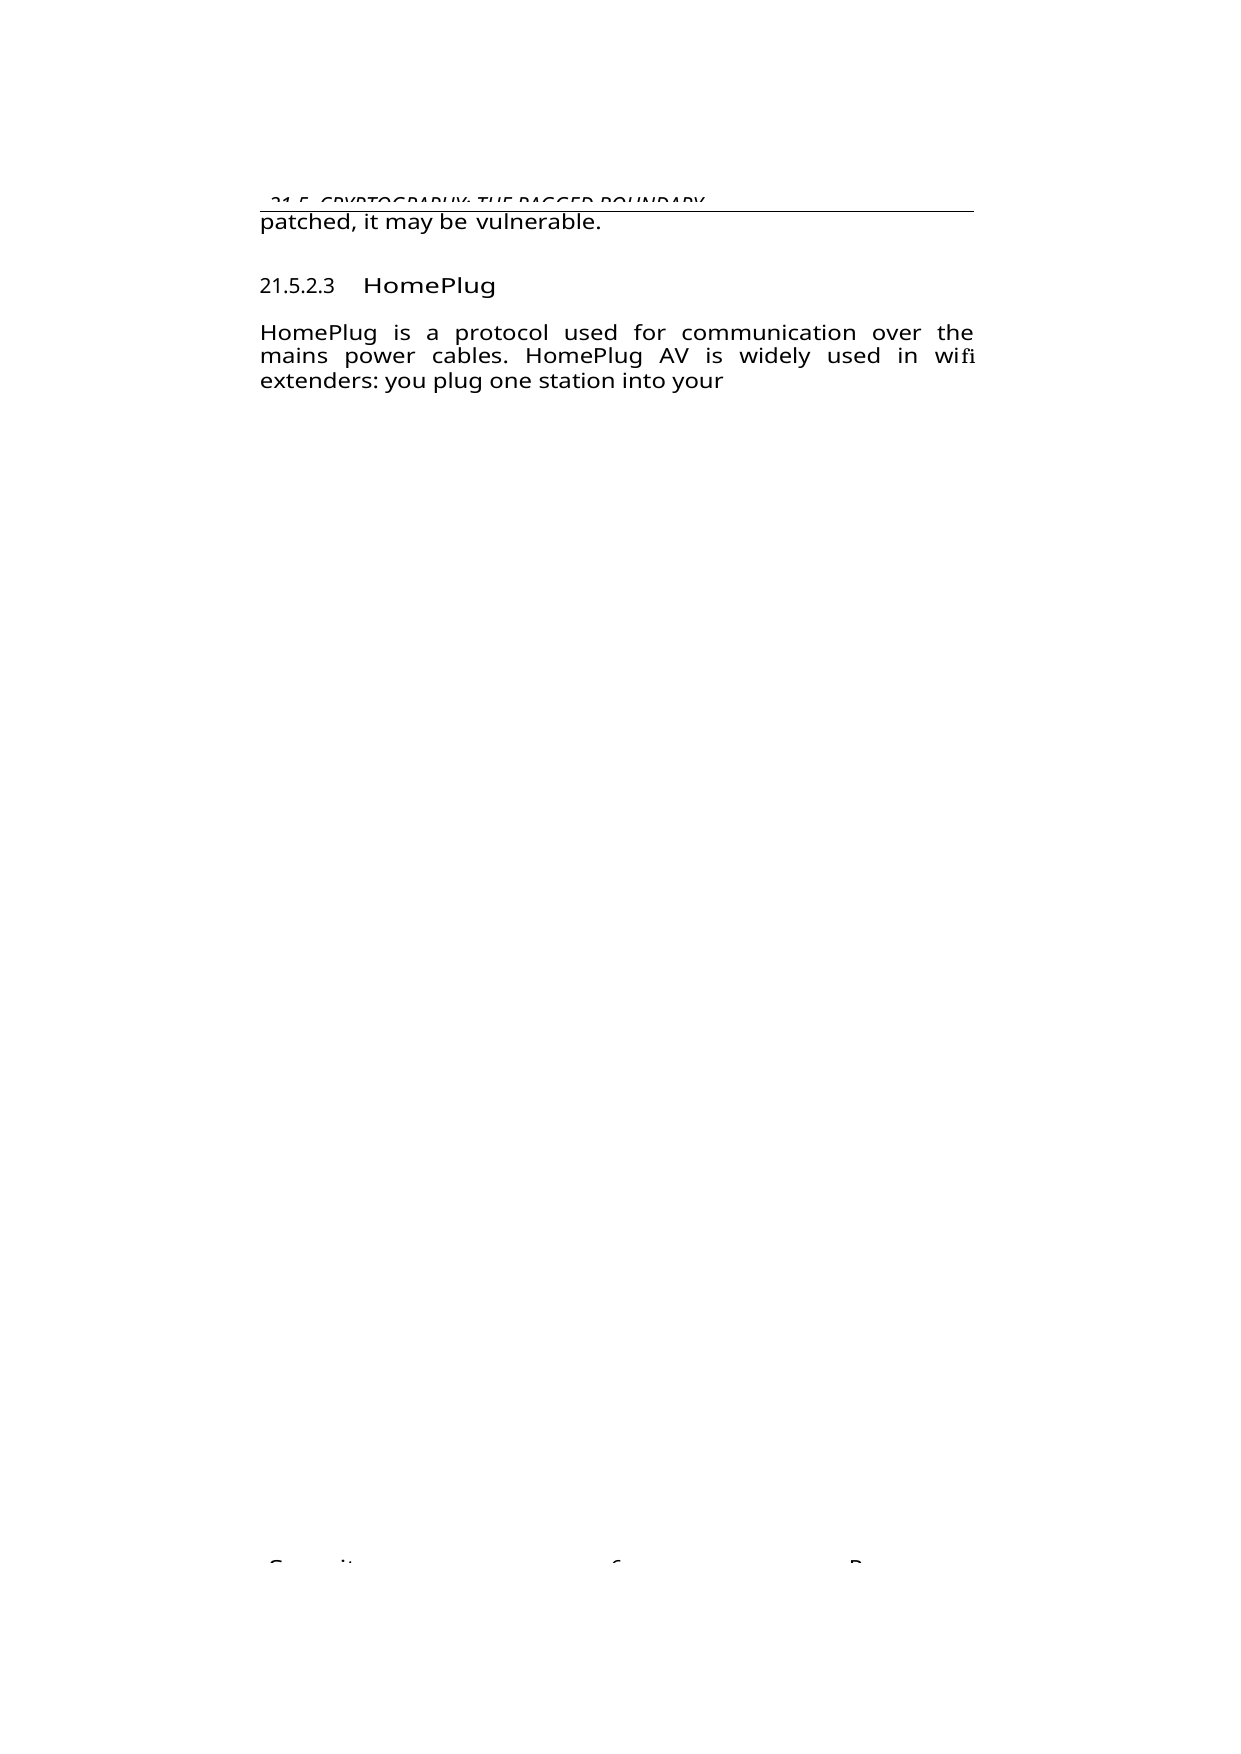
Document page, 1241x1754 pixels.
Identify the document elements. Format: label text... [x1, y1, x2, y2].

list HomePlug [259, 271, 1065, 299]
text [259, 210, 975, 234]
text HomePlug is a protocol used for communication over the mains power cables. HomePlug AV is widely used in wifi extenders: you plug one station into your [259, 322, 975, 394]
